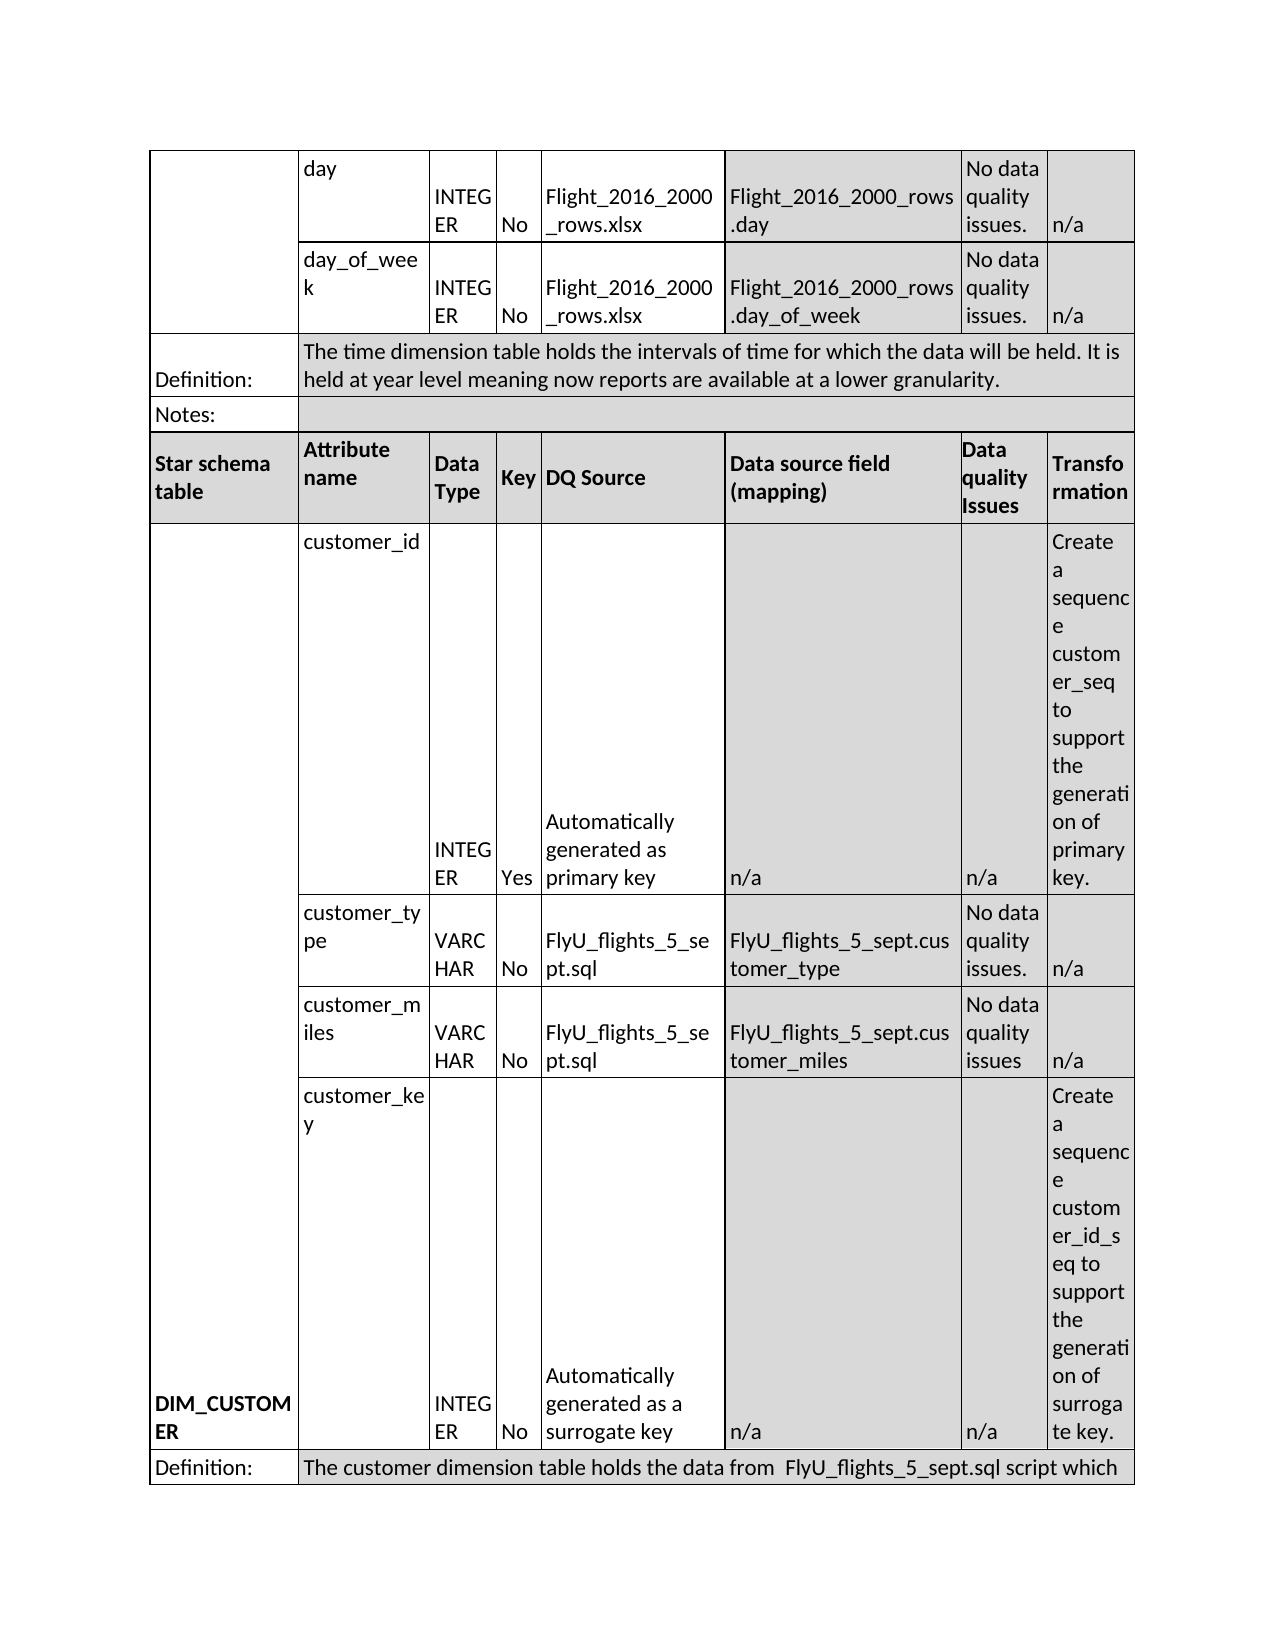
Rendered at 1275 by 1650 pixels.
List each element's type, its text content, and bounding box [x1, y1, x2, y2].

table_cell No data quality issues. [962, 895, 1047, 986]
table_cell Flight_2016_2000_rows.xlsx [542, 243, 724, 333]
table_cell Notes: [151, 397, 298, 431]
table_cell Key [497, 433, 541, 523]
table_cell DQ Source [542, 433, 724, 523]
table_cell The time dimension table holds the intervals of time for which the data will be held. It is held at year level meaning now reports are available at a lower granularity. [299, 334, 1134, 396]
table_cell n/a [726, 1078, 961, 1448]
table_cell No data quality issues [962, 987, 1047, 1077]
table_cell Flight_2016_2000_rows.day_of_week [726, 243, 961, 333]
table_cell Data Type [430, 433, 496, 523]
table_cell n/a [726, 524, 961, 894]
table_cell n/a [962, 1078, 1047, 1448]
table_cell Definition: [151, 1450, 298, 1484]
table_cell customer_miles [299, 987, 429, 1077]
table_cell customer_type [299, 895, 429, 986]
table_cell Transformation [1048, 433, 1134, 523]
table_cell FlyU_flights_5_sept.sql [542, 987, 724, 1077]
table_cell day [299, 151, 429, 241]
table_cell Automatically generated as primary key [542, 524, 724, 894]
table_cell Create a sequence customer_seq to support the generation of primary key. [1048, 524, 1134, 894]
table_cell Star schema table [151, 433, 298, 523]
table_cell INTEGER [430, 151, 496, 241]
table_cell n/a [1048, 895, 1134, 986]
table_cell FlyU_flights_5_sept.customer_miles [726, 987, 961, 1077]
table_cell No data quality issues. [962, 243, 1047, 333]
table_cell customer_id [299, 524, 429, 894]
table_cell Flight_2016_2000_rows.day [726, 151, 961, 241]
table_cell n/a [962, 524, 1047, 894]
table_cell Yes [497, 524, 541, 894]
table_cell Data source field (mapping) [726, 433, 961, 523]
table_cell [542, 151, 724, 241]
table_cell DIM_CUSTOMER [151, 524, 298, 1448]
table_cell Create a sequence customer_id_seq to support the generation of surrogate key. [1048, 1078, 1134, 1448]
table_cell FlyU_flights_5_sept.customer_type [726, 895, 961, 986]
table_cell Attribute name [299, 433, 429, 523]
table_cell n/a [1048, 243, 1134, 333]
table_cell day_of_week [299, 243, 429, 333]
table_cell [299, 1450, 1134, 1484]
table_cell No [497, 1078, 541, 1448]
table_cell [962, 151, 1047, 241]
table_cell No [497, 987, 541, 1077]
table_cell n/a [1048, 987, 1134, 1077]
table_cell No [497, 151, 541, 241]
table_cell No [497, 895, 541, 986]
table_cell Data quality Issues [962, 433, 1047, 523]
table_cell INTEGER [430, 243, 496, 333]
table_cell No [497, 243, 541, 333]
table_cell INTEGER [430, 1078, 496, 1448]
table_cell INTEGER [430, 524, 496, 894]
table_cell Automatically generated as a surrogate key [542, 1078, 724, 1448]
table_cell customer_key [299, 1078, 429, 1448]
table_cell [299, 397, 1134, 431]
table_cell VARCHAR [430, 895, 496, 986]
table_cell n/a [1048, 151, 1134, 241]
table_cell VARCHAR [430, 987, 496, 1077]
table_cell Definition: [151, 334, 298, 396]
table_cell FlyU_flights_5_sept.sql [542, 895, 724, 986]
